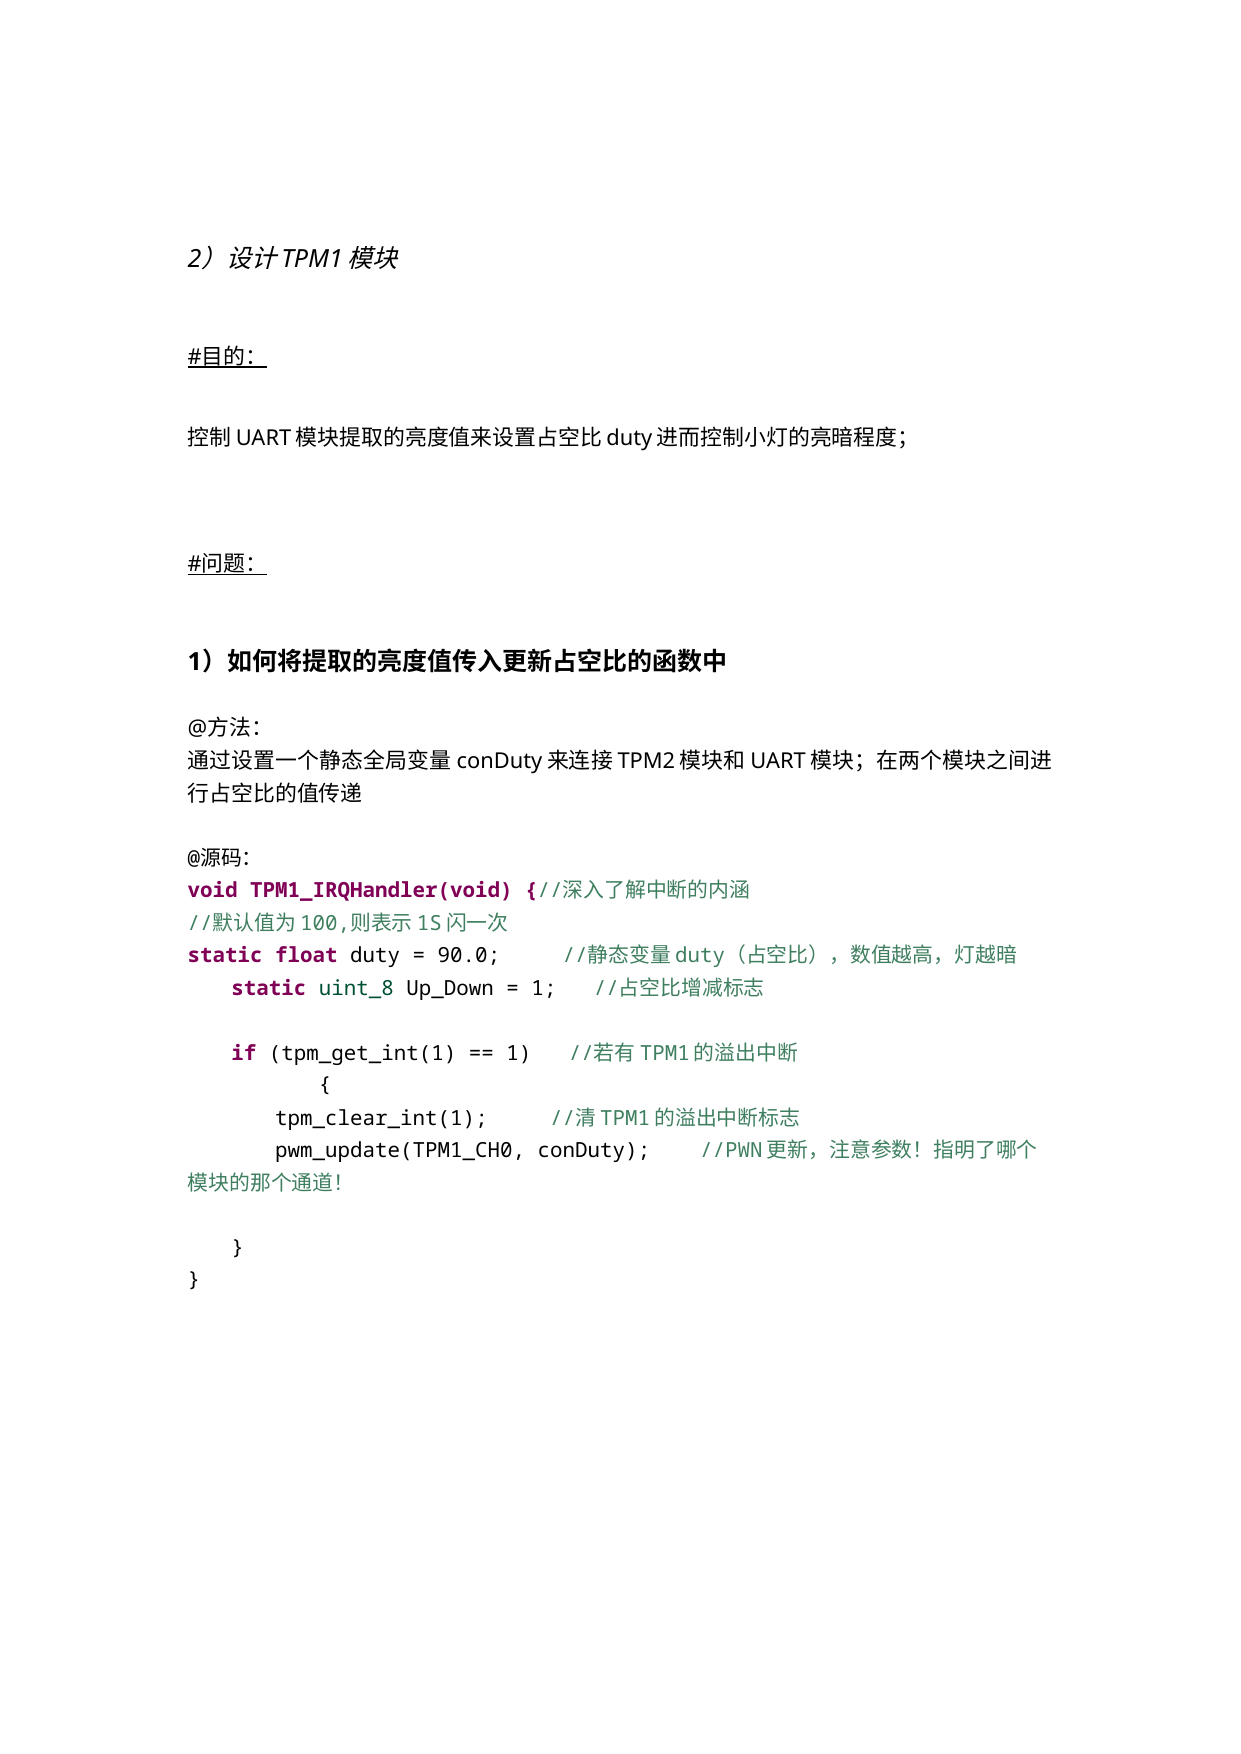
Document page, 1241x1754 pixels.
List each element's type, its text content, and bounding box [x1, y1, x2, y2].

subtitle #目的： [187, 339, 1053, 372]
text if (tpm_get_int(1) == 1) //若有TPM1的溢出中断 [187, 1035, 1053, 1068]
text @源码： [187, 840, 1053, 873]
text } [187, 1230, 1053, 1263]
text } [187, 1263, 1053, 1295]
text pwm_update(TPM1_CH0, conDuty); //PWN更新，注意参数！指明了哪个模块的那个通道！ [187, 1133, 1053, 1198]
text tpm_clear_int(1); //清TPM1的溢出中断标志 [187, 1100, 1053, 1133]
subtitle #问题： [187, 546, 1053, 579]
subtitle 2）设计TPM1模块 [187, 224, 1053, 289]
text @方法： [187, 710, 1053, 743]
subtitle 1）如何将提取的亮度值传入更新占空比的函数中 [187, 627, 1053, 692]
text static uint_8 Up_Down = 1; //占空比增减标志 [187, 970, 1053, 1003]
text { [187, 1068, 1053, 1100]
text //默认值为100,则表示1S闪一次 [187, 905, 1053, 938]
text 控制UART模块提取的亮度值来设置占空比duty进而控制小灯的亮暗程度； [187, 419, 1053, 452]
text static float duty = 90.0; //静态变量duty（占空比），数值越高，灯越暗 [187, 938, 1053, 970]
text void TPM1_IRQHandler(void) {//深入了解中断的内涵 [187, 873, 1053, 905]
text 通过设置一个静态全局变量conDuty来连接TPM2模块和UART模块；在两个模块之间进行占空比的值传递 [187, 743, 1053, 808]
